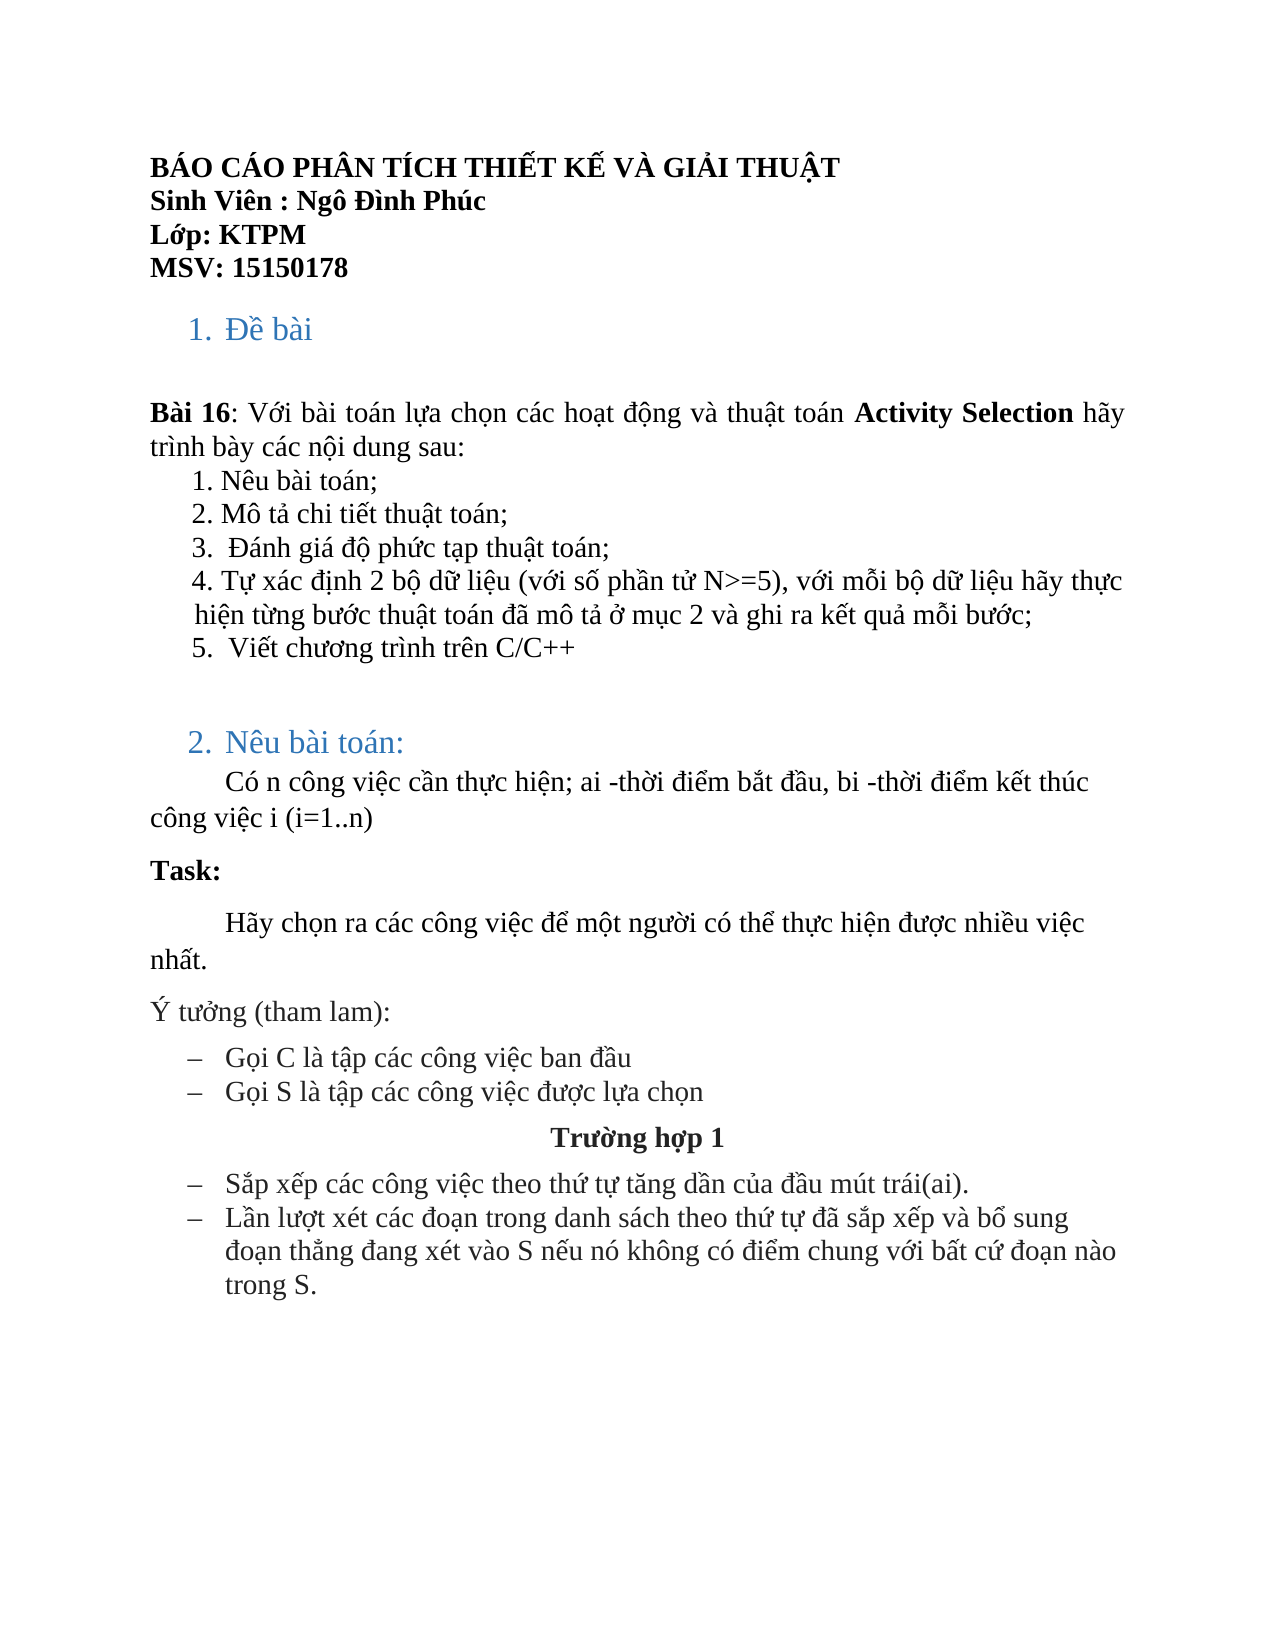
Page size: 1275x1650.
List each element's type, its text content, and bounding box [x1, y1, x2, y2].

text Có n công việc cần thực hiện; ai -thời điểm bắt đầu, bi -thời điểm kết thúc công việc i (i=1..n) [150, 764, 1125, 833]
text MSV: 15150178 [150, 251, 1125, 284]
text 1. Nêu bài toán; [150, 463, 1125, 496]
text BÁO CÁO PHÂN TÍCH THIẾT KẾ VÀ GIẢI THUẬT [150, 150, 1125, 183]
text 3. Đánh giá độ phức tạp thuật toán; [150, 530, 1125, 563]
subtitle Nêu bài toán: [187, 722, 1125, 761]
text Trường hợp 1 [150, 1120, 1125, 1154]
list Gọi S là tập các công việc được lựa chọn [187, 1074, 1125, 1108]
list Gọi C là tập các công việc ban đầu [187, 1041, 1125, 1074]
text Lớp: KTPM [150, 217, 1125, 251]
text Task: [150, 853, 1125, 886]
list Sắp xếp các công việc theo thứ tự tăng dần của đầu mút trái(ai). [187, 1166, 1125, 1200]
text Bài 16: Với bài toán lựa chọn các hoạt động và thuật toán Activity Selection hãy trình bày các nội dung sau: [150, 396, 1125, 463]
text Ý tưởng (tham lam): [150, 994, 1125, 1028]
text 4. Tự xác định 2 bộ dữ liệu (với số phần tử N>=5), với mỗi bộ dữ liệu hãy thực hiện từng bước thuật toán đã mô tả ở mục 2 và ghi ra kết quả mỗi bước; [191, 563, 1125, 630]
text 2. Mô tả chi tiết thuật toán; [150, 496, 1125, 530]
list Lần lượt xét các đoạn trong danh sách theo thứ tự đã sắp xếp và bổ sung đoạn thẳng đang xét vào S nếu nó không có điểm chung với bất cứ đoạn nào trong S. [187, 1200, 1125, 1300]
subtitle Đề bài [187, 309, 1125, 347]
text Sinh Viên : Ngô Đình Phúc [150, 183, 1125, 217]
text 5. Viết chương trình trên C/C++ [150, 630, 1125, 664]
text Hãy chọn ra các công việc để một người có thể thực hiện được nhiều việc nhất. [150, 906, 1125, 975]
